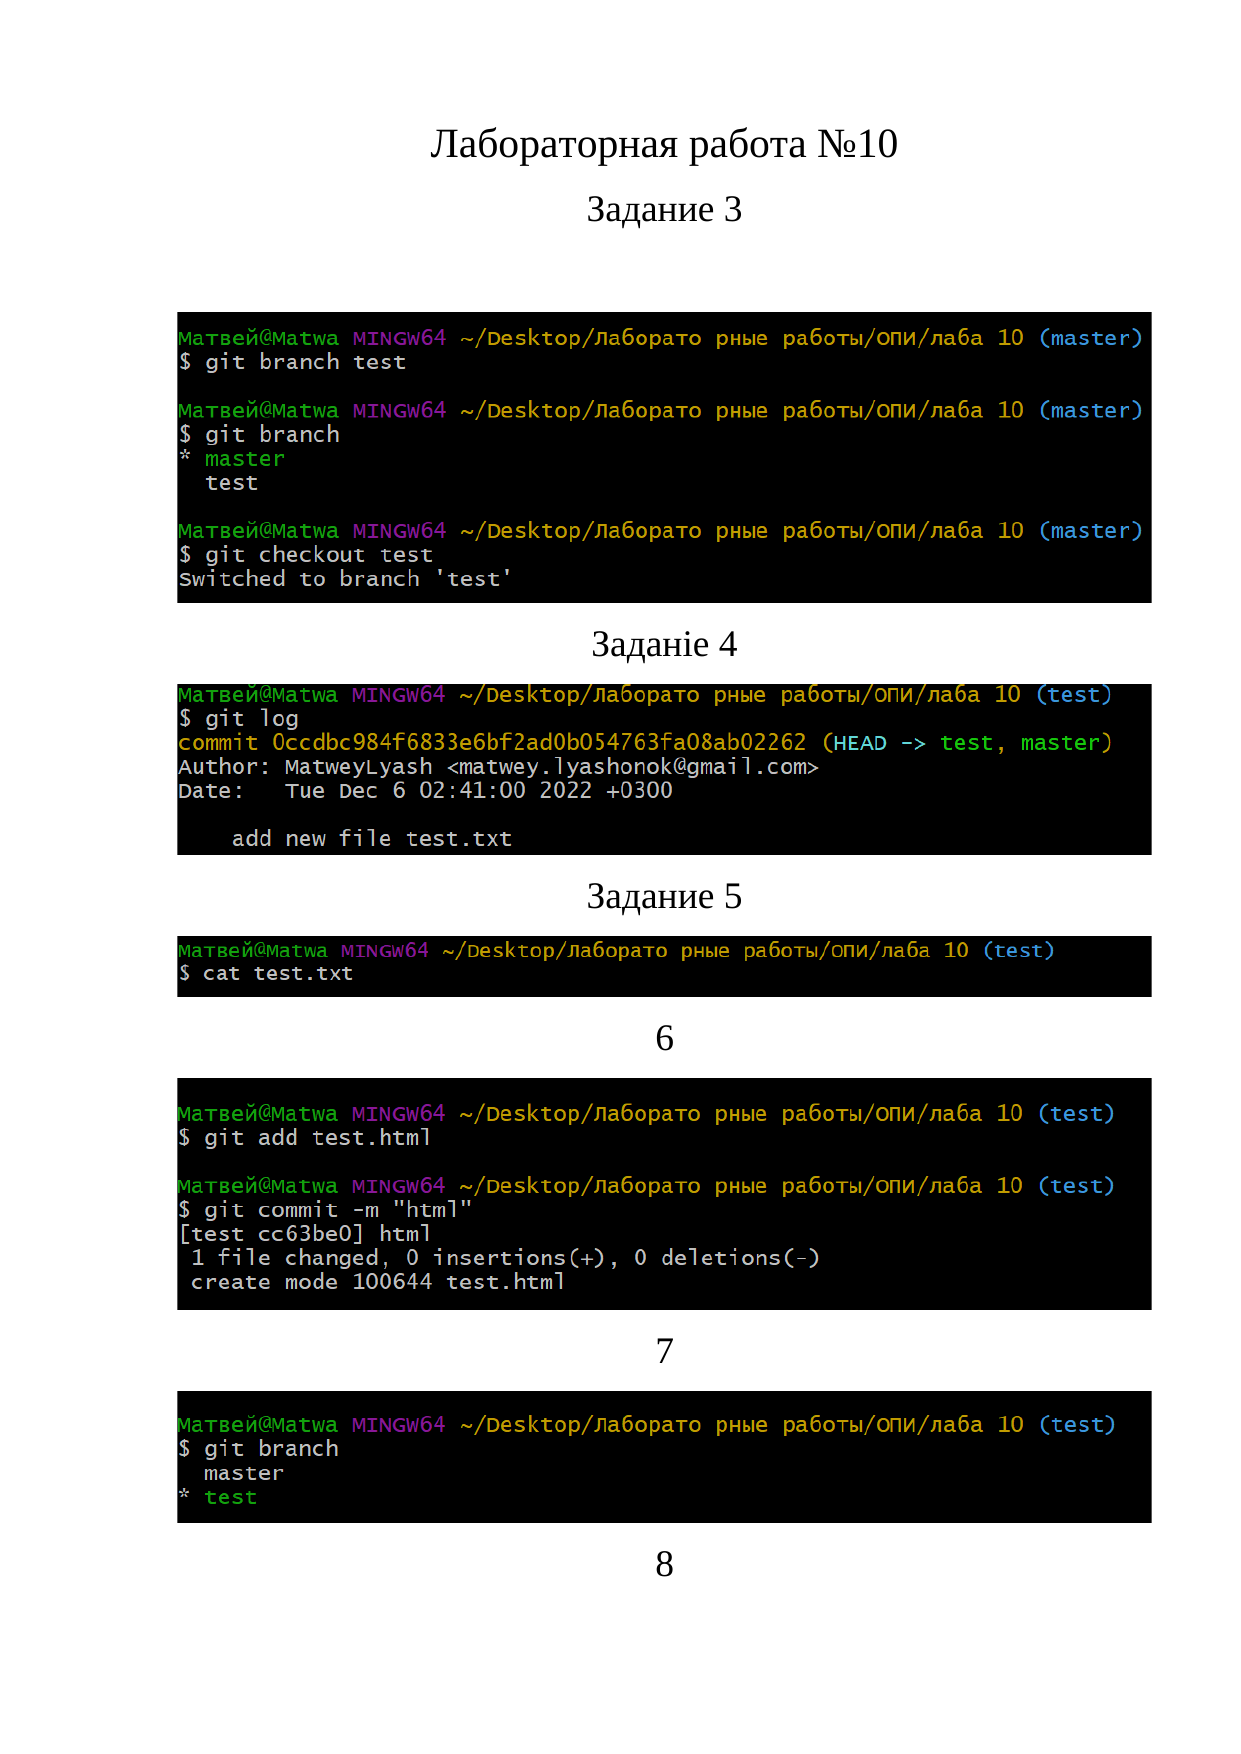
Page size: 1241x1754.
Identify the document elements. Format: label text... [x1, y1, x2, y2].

text Лабораторная работа №10 [177, 118, 1152, 166]
picture [177, 1391, 1152, 1523]
picture [177, 684, 1152, 855]
text Заданіе 4 [177, 621, 1152, 664]
text Задание 3 [177, 186, 1152, 229]
text 8 [177, 1542, 1152, 1585]
picture [177, 1078, 1152, 1310]
text Задание 5 [177, 873, 1152, 916]
picture [177, 936, 1152, 997]
text 6 [177, 1015, 1152, 1058]
picture [177, 312, 1152, 603]
text 7 [177, 1328, 1152, 1371]
